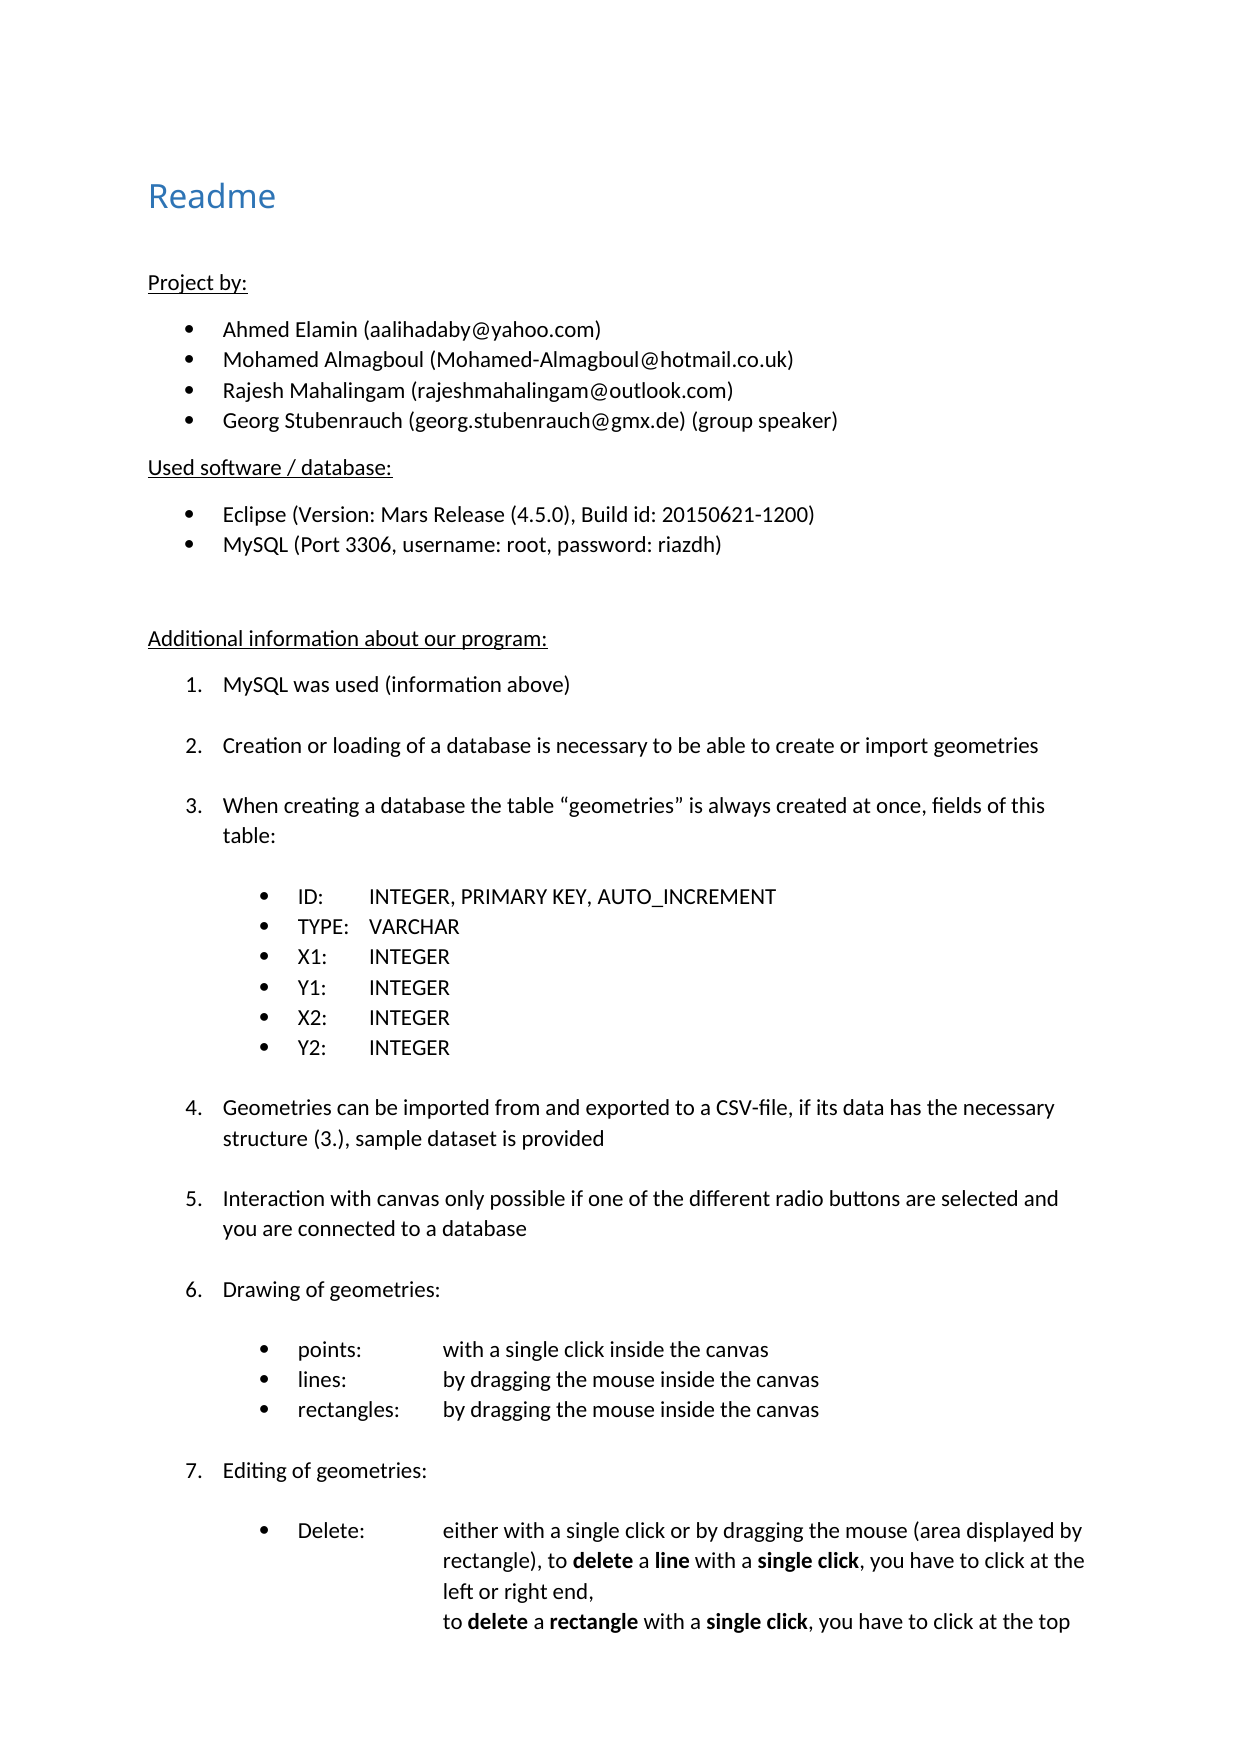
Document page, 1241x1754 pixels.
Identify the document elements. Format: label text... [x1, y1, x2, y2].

list MySQL was used (information above) [185, 671, 1093, 729]
list Editing of geometries: [185, 1456, 1093, 1514]
list Drawing of geometries: [185, 1275, 1093, 1333]
list Y2: INTEGER [260, 1033, 1093, 1091]
list Interaction with canvas only possible if one of the different radio buttons are selected and you are connected to a database [185, 1184, 1093, 1272]
list Creation or loading of a database is necessary to be able to create or import geometries [185, 731, 1093, 789]
text Additional information about our program: [148, 624, 1093, 652]
list Georg Stubenrauch (georg.stubenrauch@gmx.de) (group speaker) [185, 406, 1093, 434]
text Used software / database: [148, 453, 1093, 481]
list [260, 1516, 1093, 1635]
list MySQL (Port 3306, username: root, password: riazdh) [185, 530, 1093, 558]
list Eclipse (Version: Mars Release (4.5.0), Build id: 20150621-1200) [185, 500, 1093, 528]
list Mohamed Almagboul (Mohamed-Almagboul@hotmail.co.uk) [185, 346, 1093, 373]
list lines: by dragging the mouse inside the canvas [260, 1365, 1093, 1393]
list Rajesh Mahalingam (rajeshmahalingam@outlook.com) [185, 376, 1093, 404]
text Project by: [148, 268, 1093, 296]
list Ahmed Elamin (aalihadaby@yahoo.com) [185, 315, 1093, 343]
list ID: INTEGER, PRIMARY KEY, AUTO_INCREMENT [260, 882, 1093, 910]
list Y1: INTEGER [260, 973, 1093, 1001]
list Geometries can be imported from and exported to a CSV-file, if its data has the necessary structure (3.), sample dataset is provided [185, 1093, 1093, 1182]
subtitle Readme [148, 173, 1093, 218]
list X1: INTEGER [260, 942, 1093, 970]
list points: with a single click inside the canvas [260, 1335, 1093, 1363]
list When creating a database the table “geometries” is always created at once, fields of this table: [185, 791, 1093, 880]
list X2: INTEGER [260, 1003, 1093, 1031]
list TYPE: VARCHAR [260, 912, 1093, 940]
list rectangles: by dragging the mouse inside the canvas [260, 1396, 1093, 1454]
